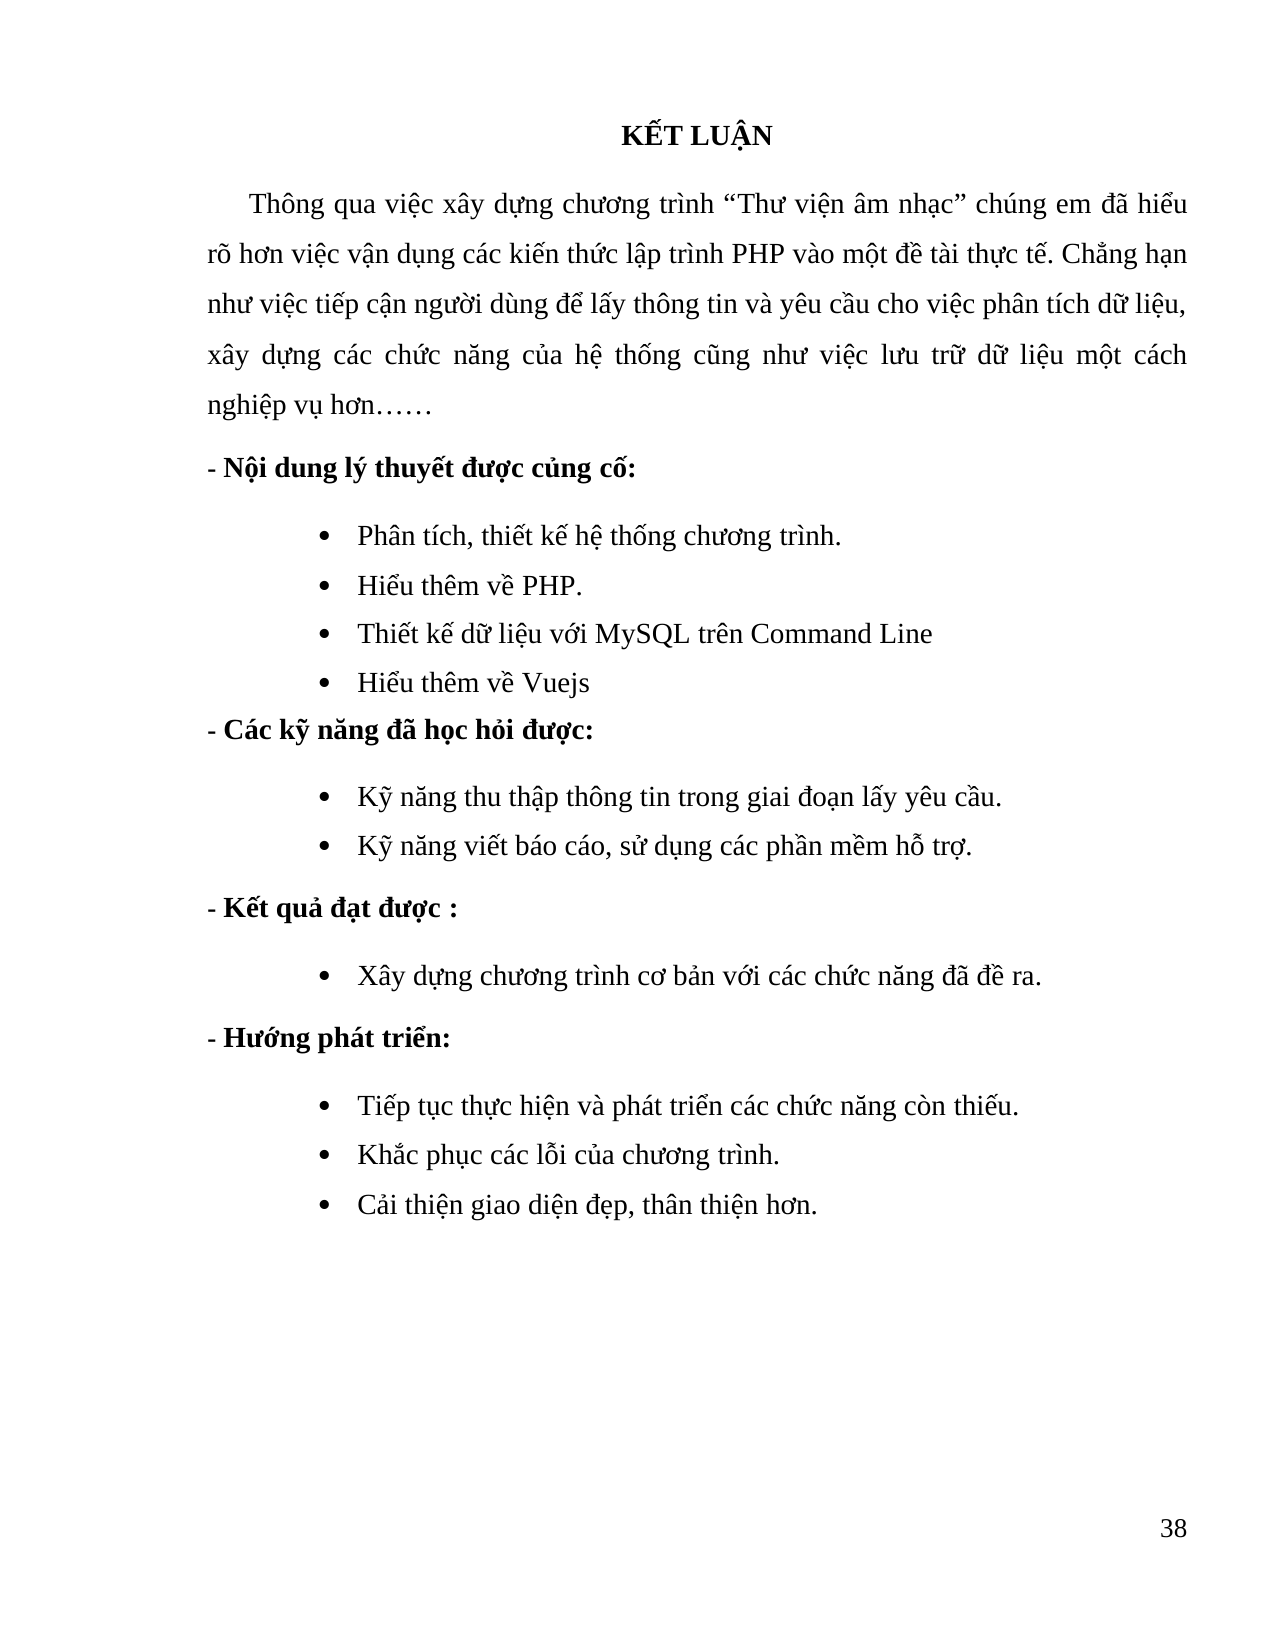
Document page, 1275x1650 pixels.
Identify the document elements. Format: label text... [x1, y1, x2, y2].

subtitle Hướng phát triển: [207, 1020, 1200, 1054]
subtitle Nội dung lý thuyết được củng cố: [207, 450, 1200, 484]
list Kỹ năng thu thập thông tin trong giai đoạn lấy yêu cầu. [319, 779, 1200, 813]
list Hiểu thêm về Vuejs [319, 665, 1200, 699]
subtitle Kết quả đạt được : [207, 890, 1200, 923]
list Thiết kế dữ liệu với MySQL trên Command Line [319, 617, 1200, 650]
list Xây dựng chương trình cơ bản với các chức năng đã đề ra. [319, 958, 1200, 992]
list Hiểu thêm về PHP. [319, 568, 1200, 601]
list Tiếp tục thực hiện và phát triển các chức năng còn thiếu. [319, 1088, 1200, 1122]
text Thông qua việc xây dựng chương trình “Thư viện âm nhạc” chúng em đã hiểu rõ hơn việc vận dụng các kiến thức lập trình PHP vào một đề tài thực tế. Chẳng hạn như việc tiếp cận người dùng để lấy thông tin và yêu cầu cho việc phân tích dữ liệu, xây dựng các chức năng của hệ thống cũng như việc lưu trữ dữ liệu một cách nghiệp vụ hơn…… [207, 186, 1188, 421]
subtitle Các kỹ năng đã học hỏi được: [207, 712, 1200, 745]
list Cải thiện giao diện đẹp, thân thiện hơn. [319, 1187, 1200, 1220]
list Khắc phục các lỗi của chương trình. [319, 1137, 1200, 1171]
list Kỹ năng viết báo cáo, sử dụng các phần mềm hỗ trợ. [319, 828, 1200, 862]
subtitle KẾT LUẬN [252, 118, 1142, 151]
list Phân tích, thiết kế hệ thống chương trình. [319, 518, 1200, 552]
